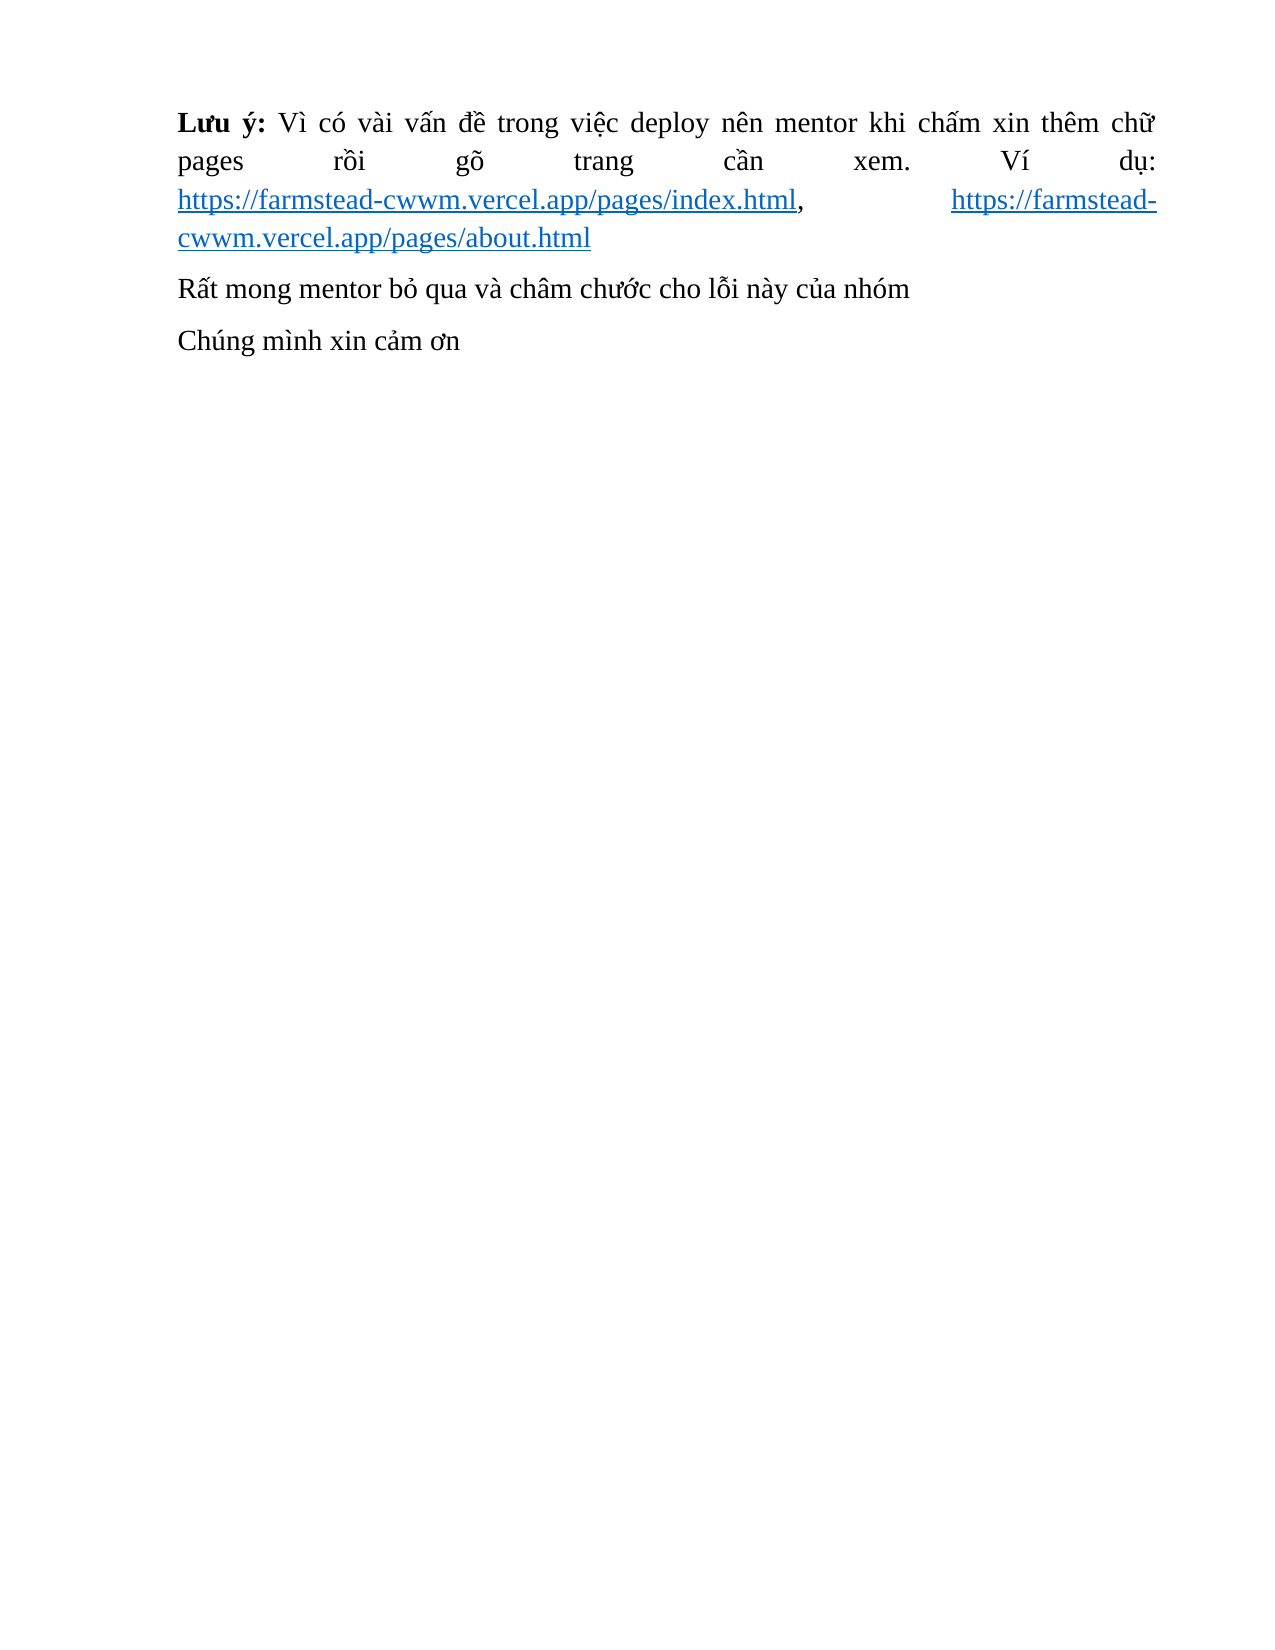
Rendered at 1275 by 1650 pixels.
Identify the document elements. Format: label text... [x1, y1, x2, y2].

text Chúng mình xin cảm ơn [177, 323, 1157, 356]
text Lưu ý: Vì có vài vấn đề trong việc deploy nên mentor khi chấm xin thêm chữ pages rồi gõ trang cần xem. Ví dụ: https://farmstead-cwwm.vercel.app/pages/index.html, https://farmstead-cwwm.vercel.app/pages/about.html [177, 105, 1157, 254]
text Rất mong mentor bỏ qua và châm chước cho lỗi này của nhóm [177, 272, 1157, 305]
